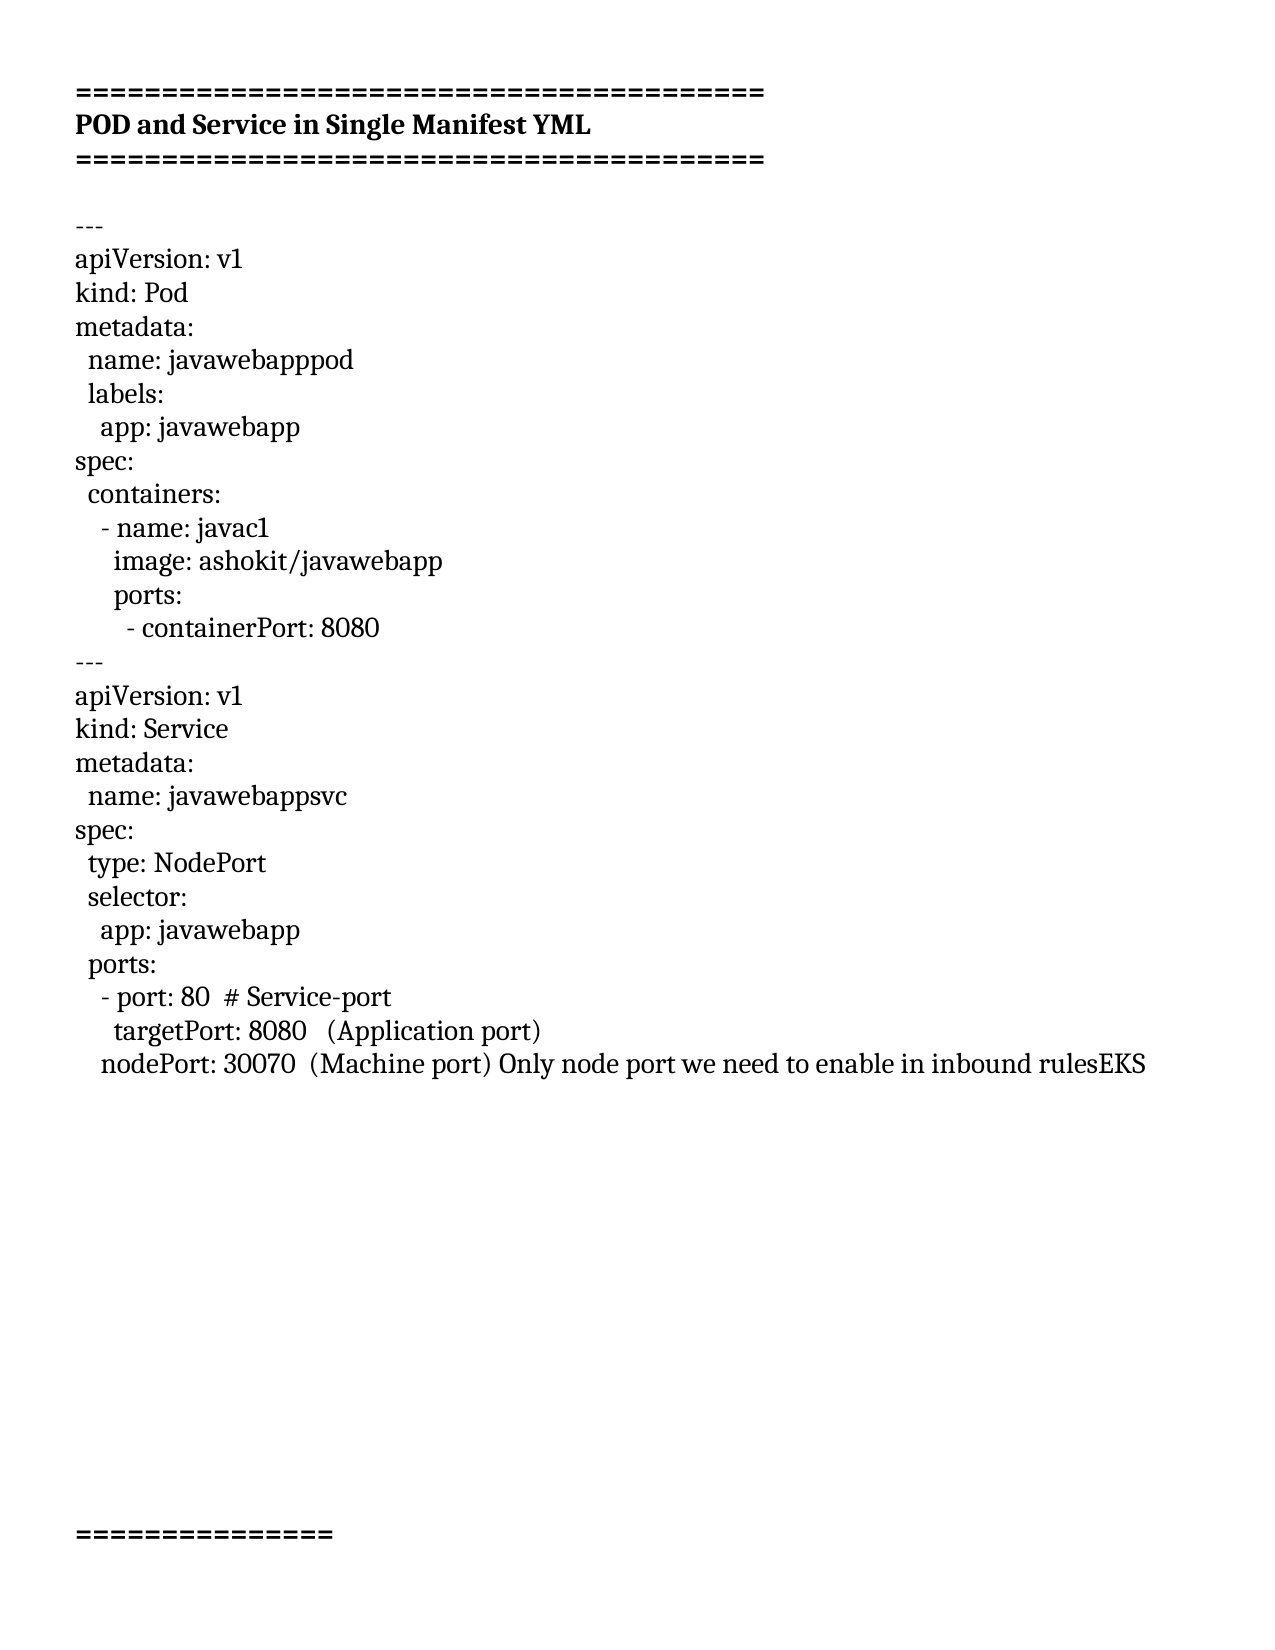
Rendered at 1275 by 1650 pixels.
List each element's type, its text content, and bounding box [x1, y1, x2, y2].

text POD and Service in Single Manifest YML [75, 108, 1200, 142]
text apiVersion: v1 [75, 679, 1200, 712]
text name: javawebapppod [75, 343, 1200, 377]
text --- [75, 645, 1200, 679]
text - containerPort: 8080 [75, 612, 1200, 645]
text app: javawebapp [75, 913, 1200, 947]
text selector: [75, 880, 1200, 913]
text spec: [75, 813, 1200, 846]
text app: javawebapp [75, 410, 1200, 444]
text - name: javac1 [75, 511, 1200, 544]
text metadata: [75, 746, 1200, 779]
text spec: [75, 444, 1200, 477]
text ports: [75, 947, 1200, 981]
text ======================================== [75, 75, 1200, 108]
text kind: Service [75, 712, 1200, 746]
text - port: 80 # Service-port [75, 981, 1200, 1014]
text type: NodePort [75, 846, 1200, 880]
text kind: Pod [75, 276, 1200, 310]
text labels: [75, 377, 1200, 410]
text containers: [75, 477, 1200, 511]
text ports: [75, 578, 1200, 612]
text ======================================== [75, 142, 1200, 176]
text name: javawebappsvc [75, 779, 1200, 813]
text --- [75, 209, 1200, 243]
text nodePort: 30070 (Machine port) Only node port we need to enable in inbound rulesEKS [75, 1048, 1200, 1081]
text =============== [75, 1517, 1200, 1551]
text image: ashokit/javawebapp [75, 544, 1200, 578]
text targetPort: 8080 (Application port) [75, 1014, 1200, 1048]
text apiVersion: v1 [75, 243, 1200, 276]
text metadata: [75, 310, 1200, 343]
